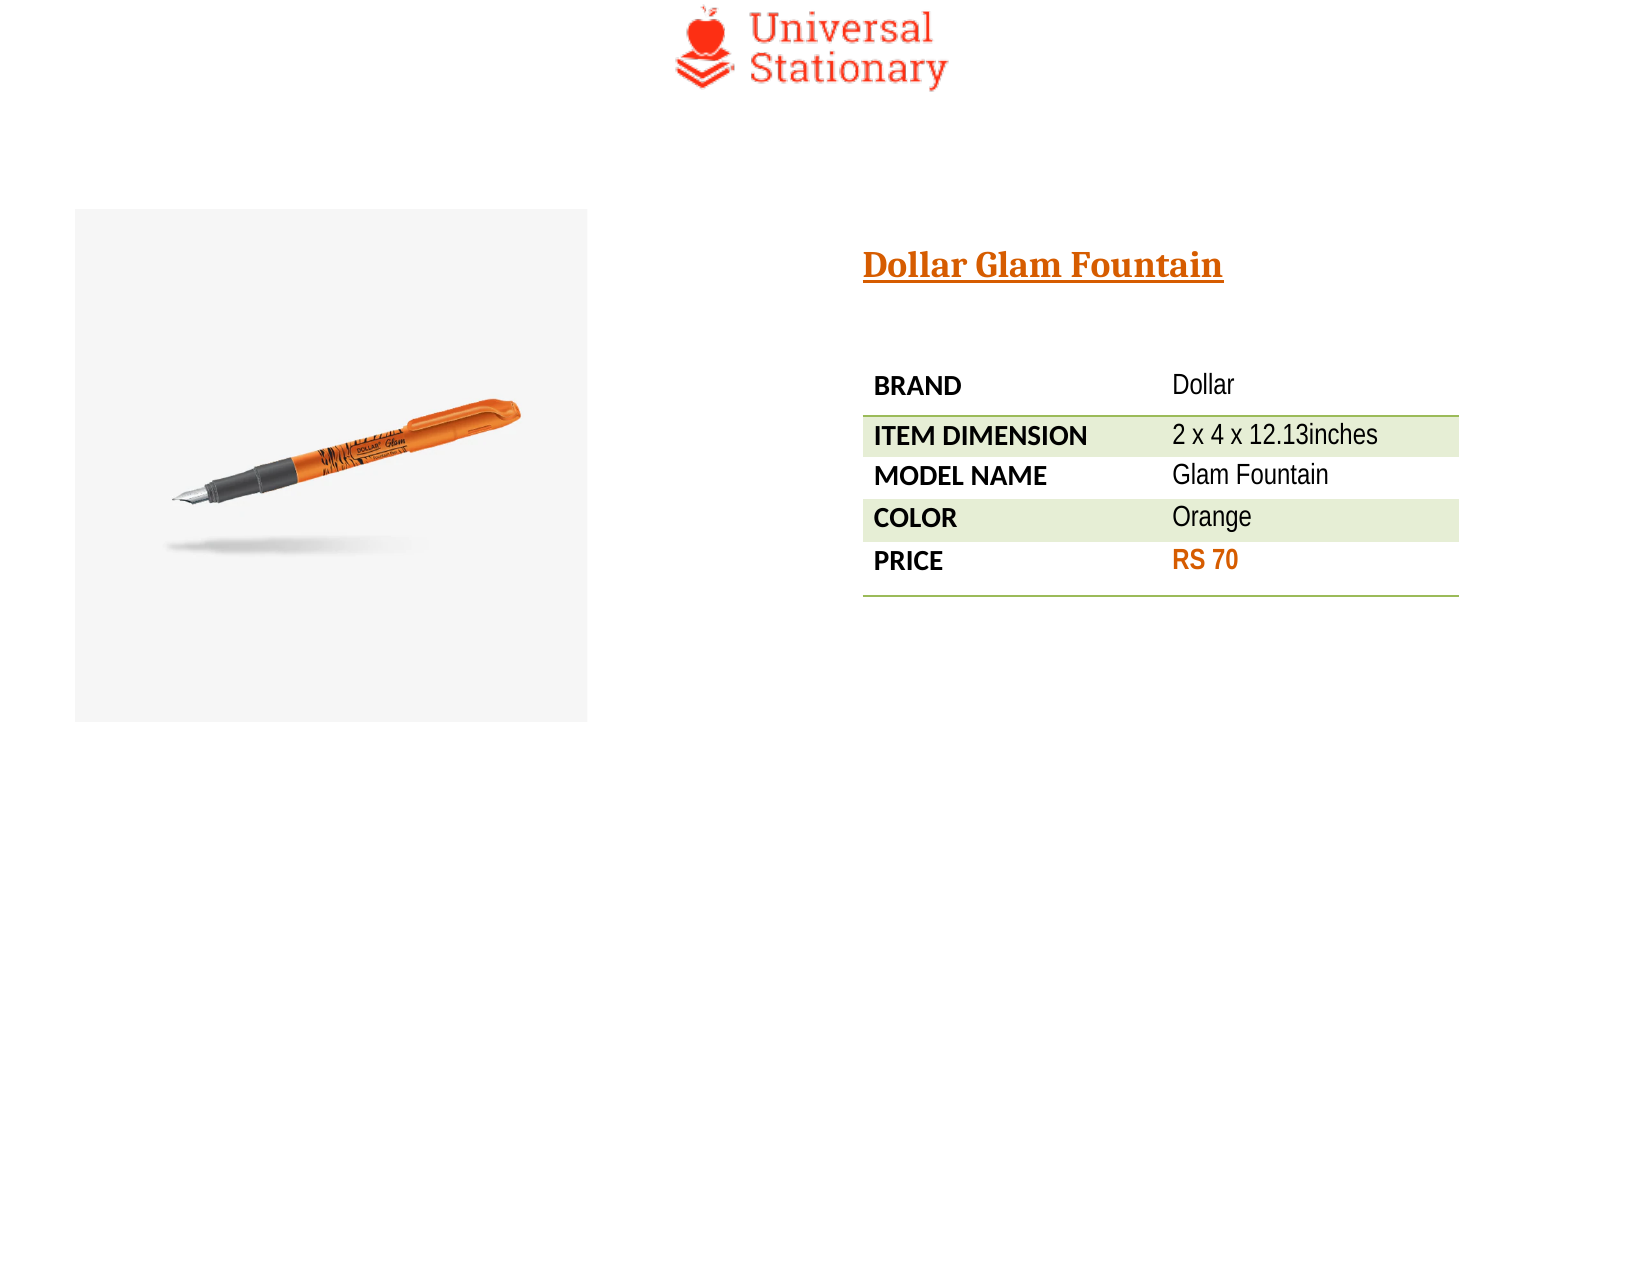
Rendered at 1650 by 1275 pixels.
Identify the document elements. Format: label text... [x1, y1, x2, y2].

picture [673, 2, 949, 93]
table_cell PRICE [863, 543, 1161, 595]
table_cell COLOR [863, 499, 1161, 542]
text Dollar Glam Fountain [862, 244, 1575, 287]
table_cell Orange [1161, 499, 1459, 542]
table_cell ITEM DIMENSION [863, 417, 1161, 457]
table_cell 2 x 4 x 12.13inches [1161, 417, 1459, 457]
table_cell MODEL NAME [863, 457, 1161, 499]
table_cell Glam Fountain [1161, 457, 1459, 499]
table_header Dollar [1161, 367, 1459, 415]
table_cell RS 70 [1161, 543, 1459, 595]
table_header BRAND [863, 367, 1161, 415]
picture [75, 209, 588, 722]
